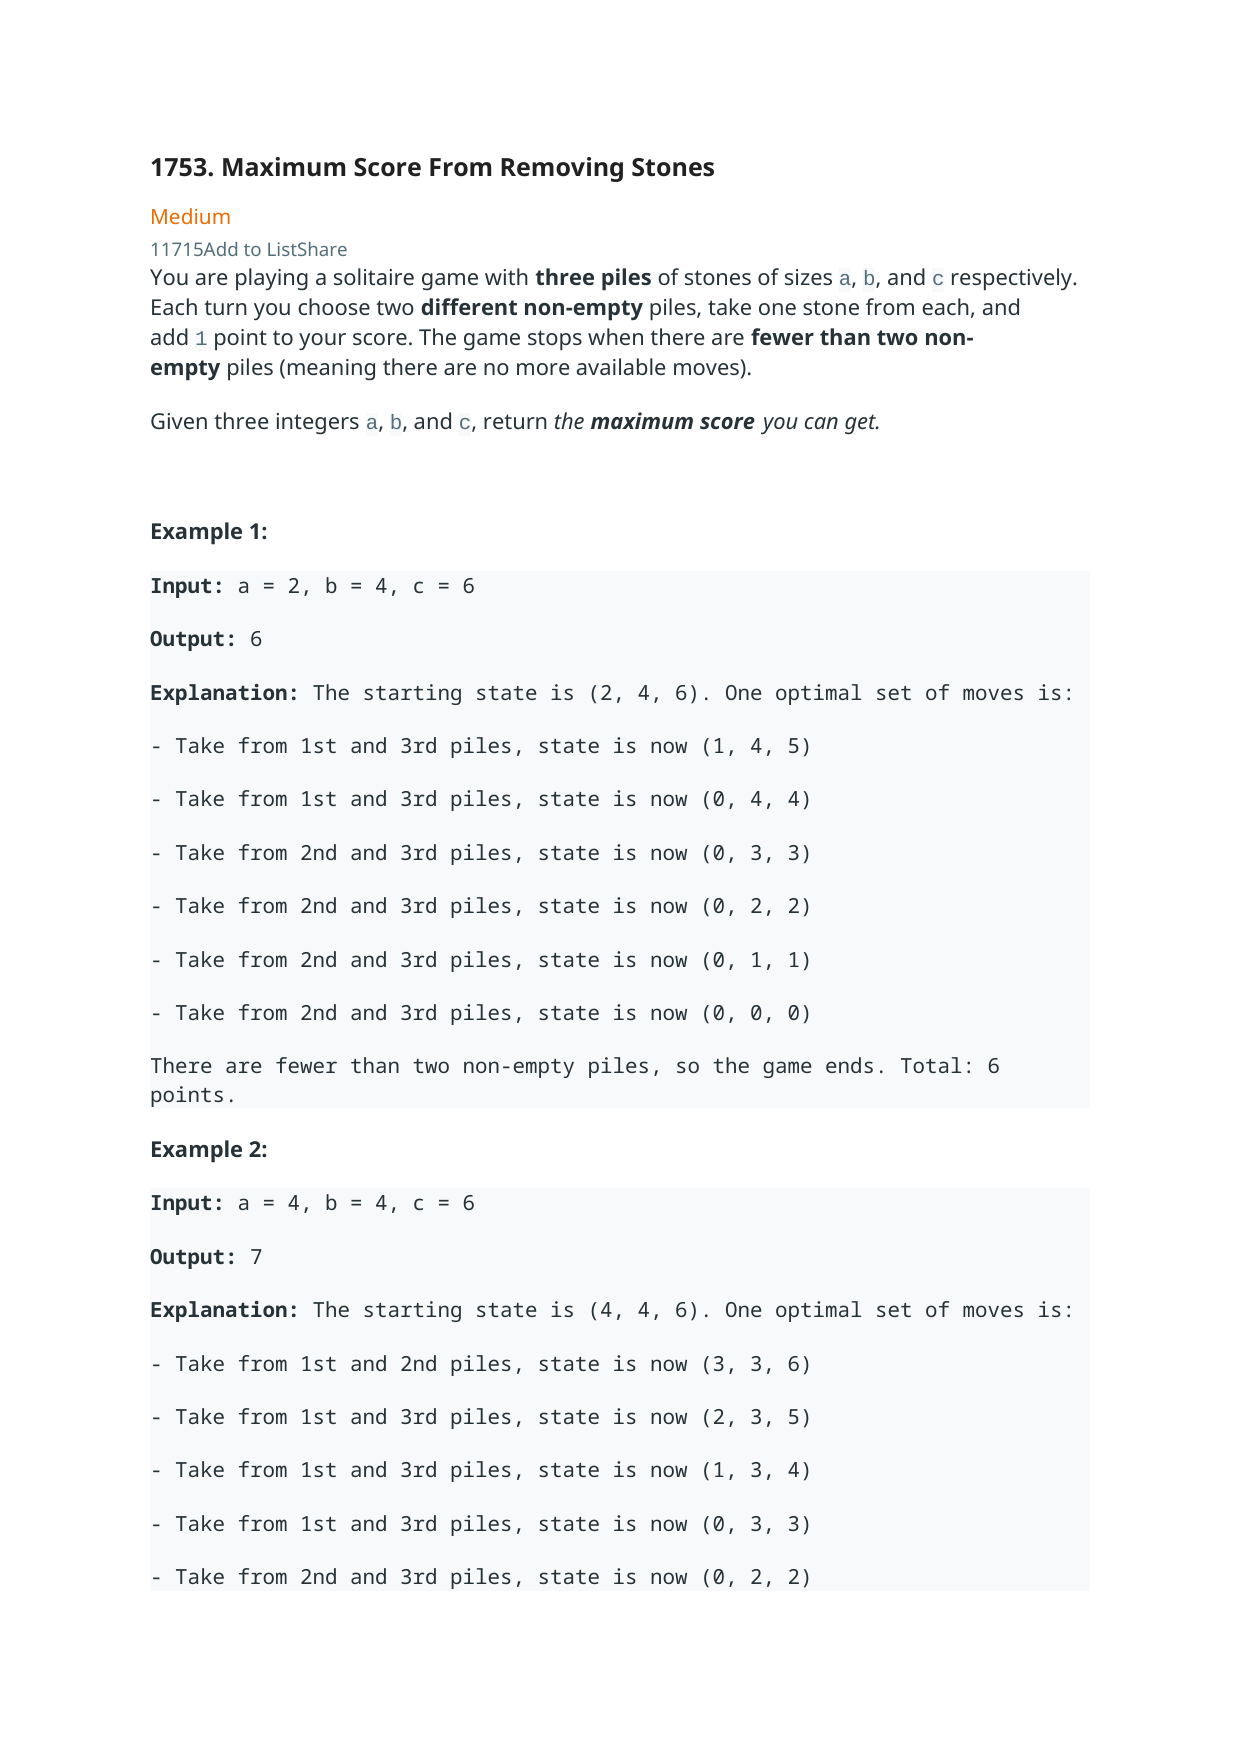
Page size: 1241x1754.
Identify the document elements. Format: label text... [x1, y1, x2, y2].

text Output: 7 [150, 1242, 1090, 1270]
text 1753. Maximum Score From Removing Stones [150, 150, 1090, 184]
text There are fewer than two non-empty piles, so the game ends. Total: 6 points. [150, 1052, 1090, 1108]
text - Take from 2nd and 3rd piles, state is now (0, 0, 0) [150, 998, 1090, 1027]
text - Take from 1st and 3rd piles, state is now (1, 4, 5) [150, 731, 1090, 759]
text Explanation: The starting state is (4, 4, 6). One optimal set of moves is: [150, 1295, 1090, 1324]
text 11715Add to ListShare [150, 231, 1090, 262]
text Input: a = 4, b = 4, c = 6 [150, 1188, 1090, 1217]
text - Take from 1st and 2nd piles, state is now (3, 3, 6) [150, 1349, 1090, 1377]
text You are playing a solitaire game with three piles of stones of sizes a​​​​​​, b,​​​​​​ and c​​​​​​ respectively. Each turn you choose two different non-empty piles, take one stone from each, and add 1 point to your score. The game stops when there are fewer than two non-empty piles (meaning there are no more available moves). [150, 262, 1090, 381]
text Explanation: The starting state is (2, 4, 6). One optimal set of moves is: [150, 678, 1090, 706]
text - Take from 1st and 3rd piles, state is now (1, 3, 4) [150, 1456, 1090, 1484]
text - Take from 1st and 3rd piles, state is now (2, 3, 5) [150, 1402, 1090, 1431]
text Input: a = 2, b = 4, c = 6 [150, 571, 1090, 599]
text Given three integers a​​​​​, b,​​​​​ and c​​​​​, return the maximum score you can get. [150, 406, 1090, 436]
text - Take from 2nd and 3rd piles, state is now (0, 1, 1) [150, 945, 1090, 973]
text - Take from 1st and 3rd piles, state is now (0, 4, 4) [150, 784, 1090, 813]
text - Take from 2nd and 3rd piles, state is now (0, 2, 2) [150, 1562, 1090, 1591]
text Output: 6 [150, 624, 1090, 653]
text Example 2: [150, 1133, 1090, 1163]
text - Take from 1st and 3rd piles, state is now (0, 3, 3) [150, 1509, 1090, 1537]
text - Take from 2nd and 3rd piles, state is now (0, 3, 3) [150, 838, 1090, 866]
text Example 1: [150, 516, 1090, 546]
text - Take from 2nd and 3rd piles, state is now (0, 2, 2) [150, 891, 1090, 920]
text Medium [150, 200, 1090, 231]
